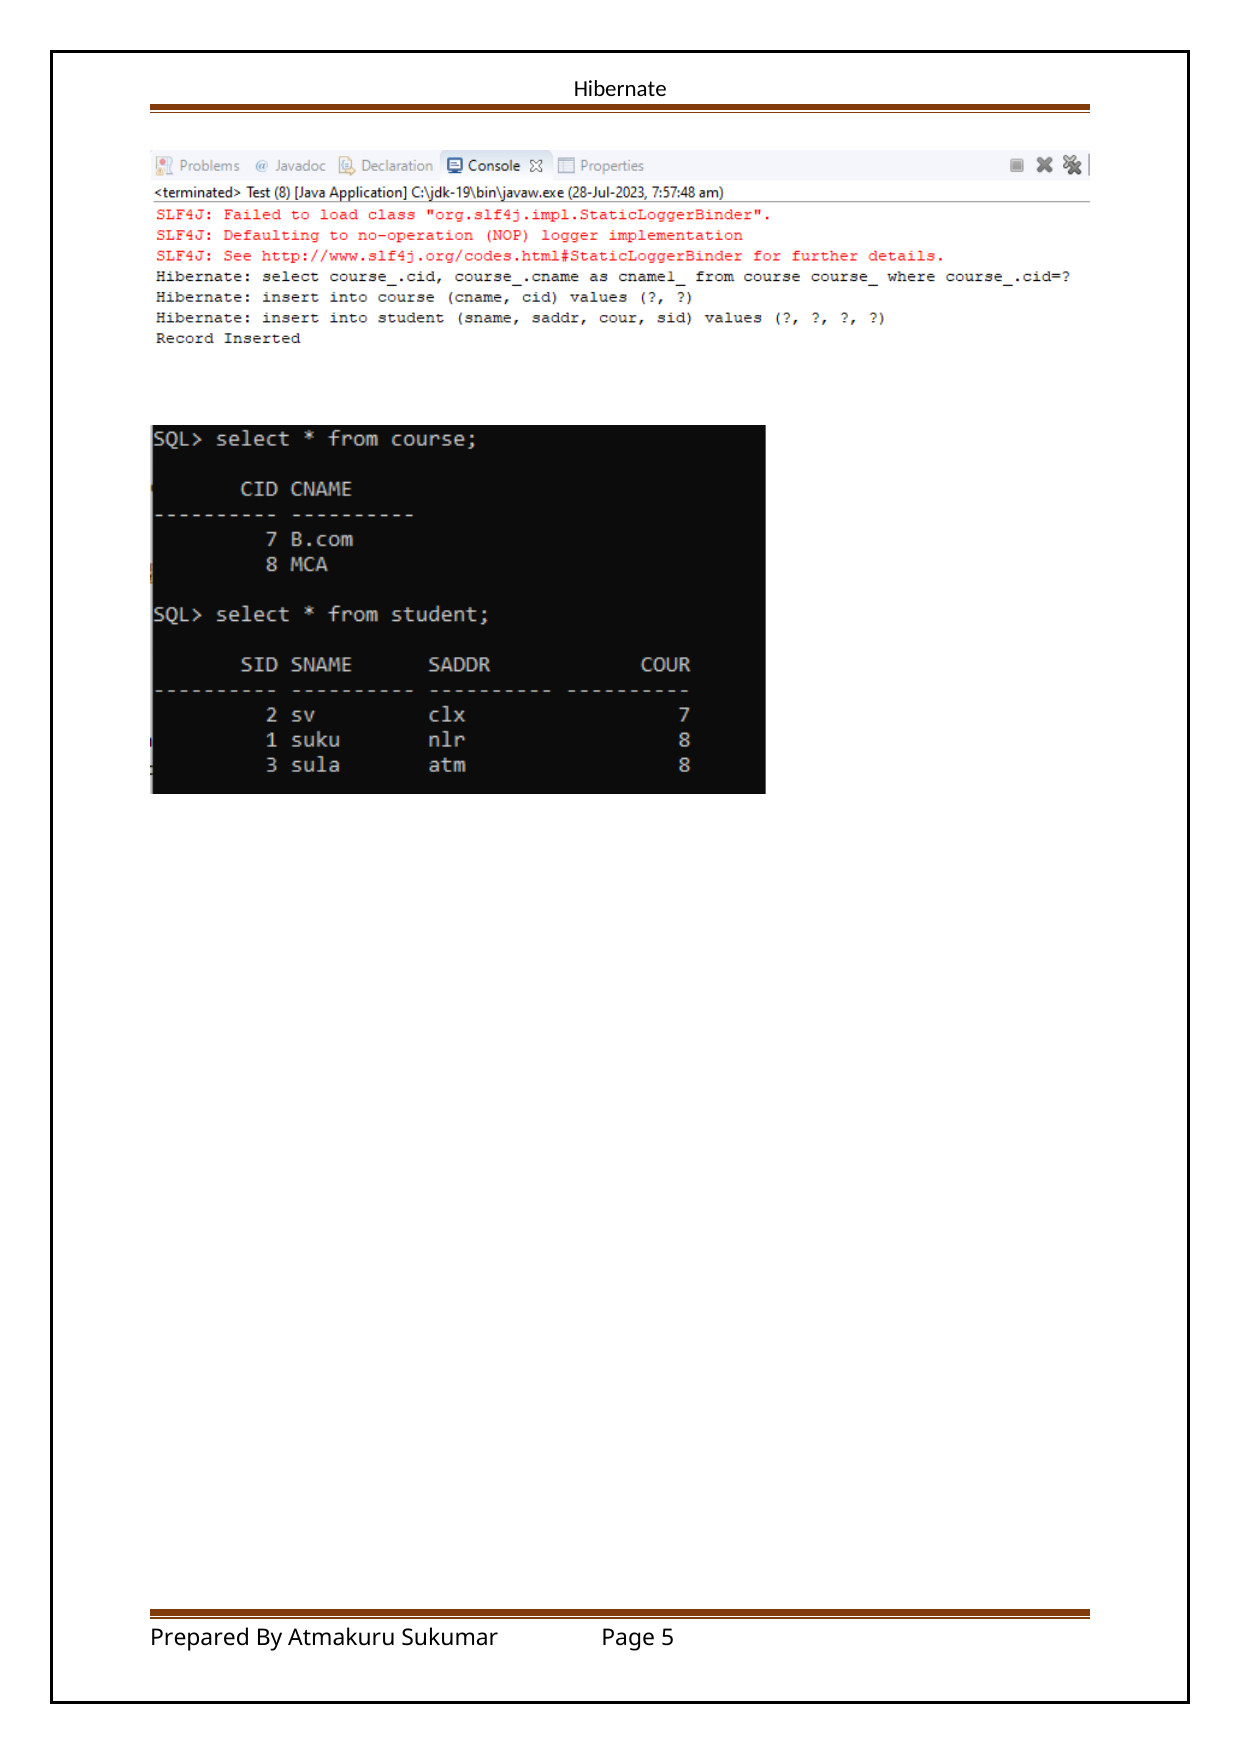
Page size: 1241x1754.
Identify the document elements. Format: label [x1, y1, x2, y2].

picture [150, 150, 1091, 354]
picture [150, 425, 766, 794]
